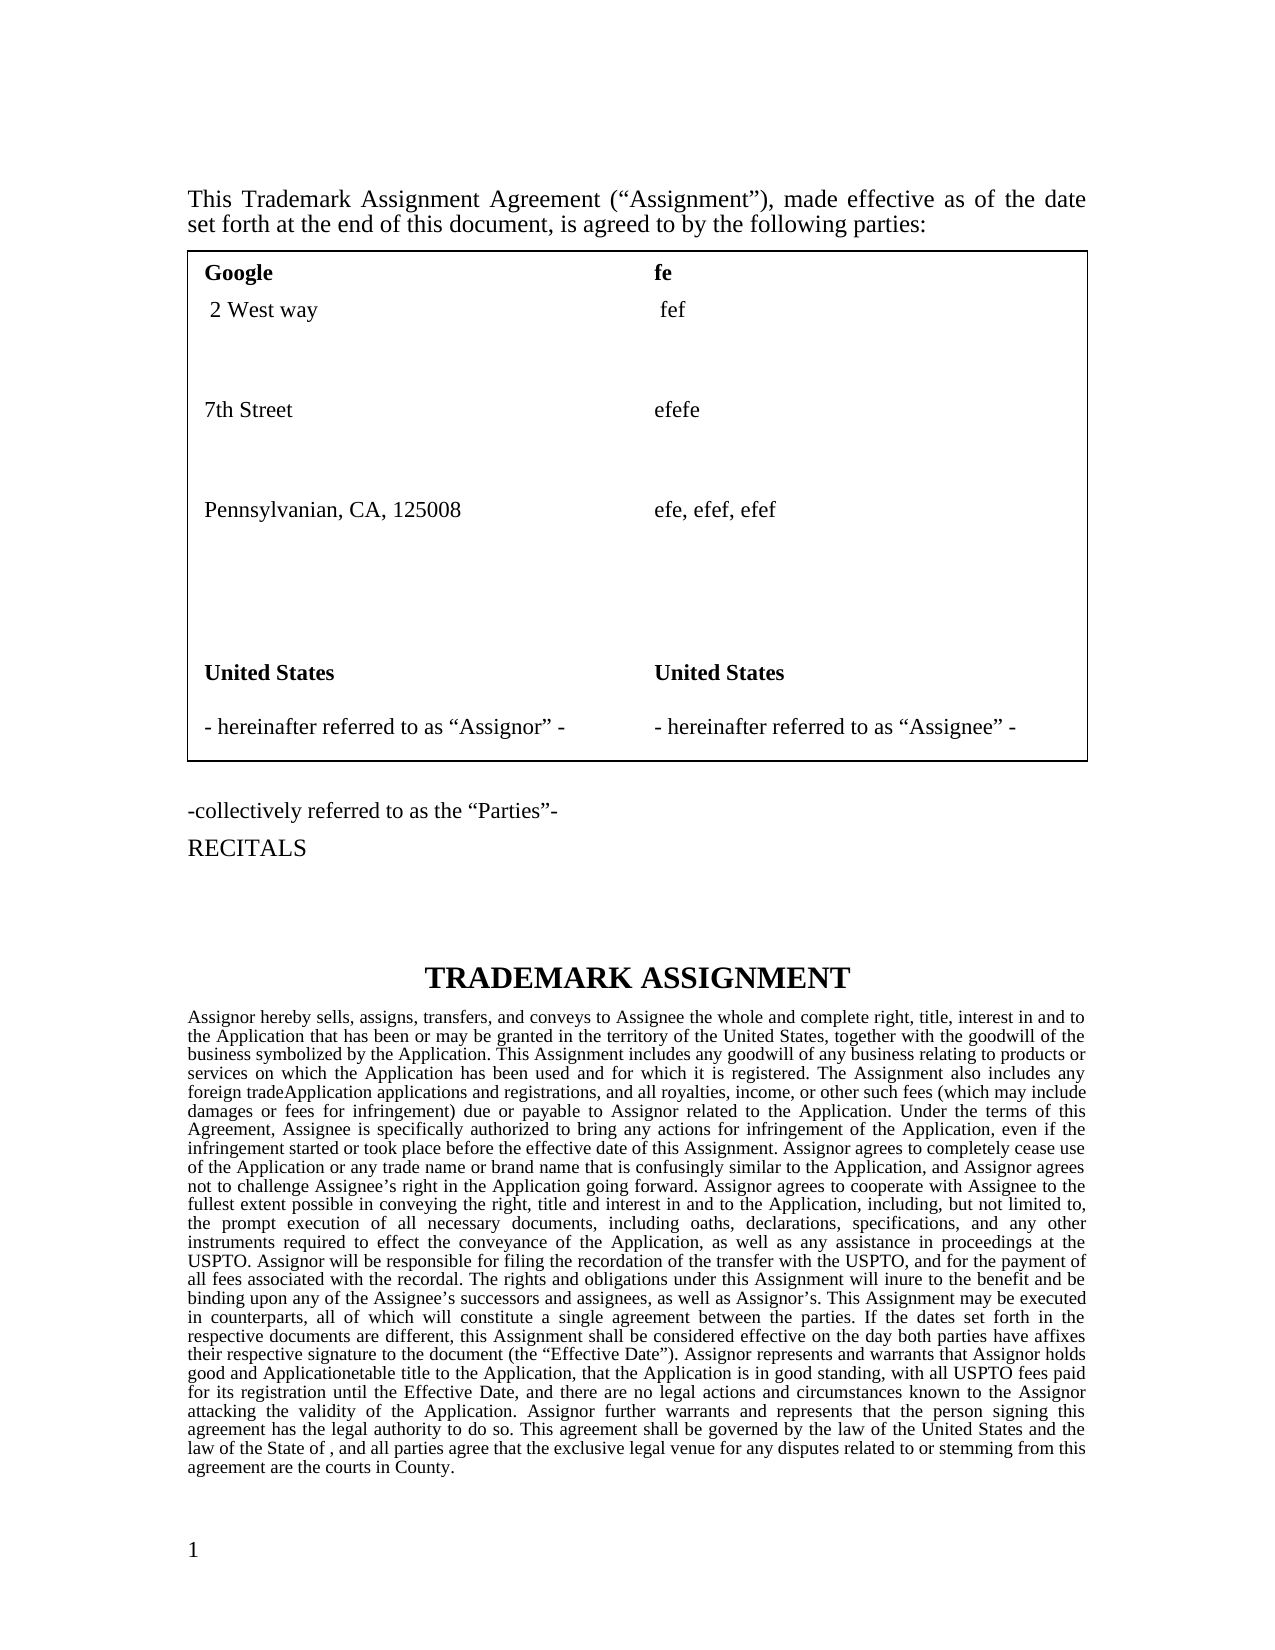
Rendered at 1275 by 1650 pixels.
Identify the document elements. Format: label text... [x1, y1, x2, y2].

text -collectively referred to as the “Parties”- [187, 799, 1087, 824]
table_cell - hereinafter referred to as “Assignor” - [188, 706, 637, 760]
text This Trademark Assignment Agreement (“Assignment”), made effective as of the date set forth at the end of this document, is agreed to by the following parties: [187, 187, 1087, 237]
table_header fe fef efefe efe, efef, efef United States [638, 252, 1087, 706]
text Assignor hereby sells, assigns, transfers, and conveys to Assignee the whole and complete right, title, interest in and to the Application that has been or may be granted in the territory of the United States, together with the goodwill of the business symbolized by the Application. This Assignment includes any goodwill of any business relating to products or services on which the Application has been used and for which it is registered. The Assignment also includes any foreign tradeApplication applications and registrations, and all royalties, income, or other such fees (which may include damages or fees for infringement) due or payable to Assignor related to the Application. Under the terms of this Agreement, Assignee is specifically authorized to bring any actions for infringement of the Application, even if the infringement started or took place before the effective date of this Assignment. Assignor agrees to completely cease use of the Application or any trade name or brand name that is confusingly similar to the Application, and Assignor agrees not to challenge Assignee’s right in the Application going forward. Assignor agrees to cooperate with Assignee to the fullest extent possible in conveying the right, title and interest in and to the Application, including, but not limited to, the prompt execution of all necessary documents, including oaths, declarations, specifications, and any other instruments required to effect the conveyance of the Application, as well as any assistance in proceedings at the USPTO. Assignor will be responsible for filing the recordation of the transfer with the USPTO, and for the payment of all fees associated with the recordal. The rights and obligations under this Assignment will inure to the benefit and be binding upon any of the Assignee’s successors and assignees, as well as Assignor’s. This Assignment may be executed in counterparts, all of which will constitute a single agreement between the parties. If the dates set forth in the respective documents are different, this Assignment shall be considered effective on the day both parties have affixes their respective signature to the document (the “Effective Date”). Assignor represents and warrants that Assignor holds good and Applicationetable title to the Application, that the Application is in good standing, with all USPTO fees paid for its registration until the Effective Date, and there are no legal actions and circumstances known to the Assignor attacking the validity of the Application. Assignor further warrants and represents that the person signing this agreement has the legal authority to do so. This agreement shall be governed by the law of the United States and the law of the State of , and all parties agree that the exclusive legal venue for any disputes related to or stemming from this agreement are the courts in County. [187, 1008, 1087, 1477]
text RECITALS [187, 836, 1087, 861]
table_header Google 2 West way 7th Street Pennsylvanian, CA, 125008 United States [188, 252, 637, 706]
table_cell - hereinafter referred to as “Assignee” - [638, 706, 1087, 760]
text TRADEMARK ASSIGNMENT [187, 961, 1087, 996]
